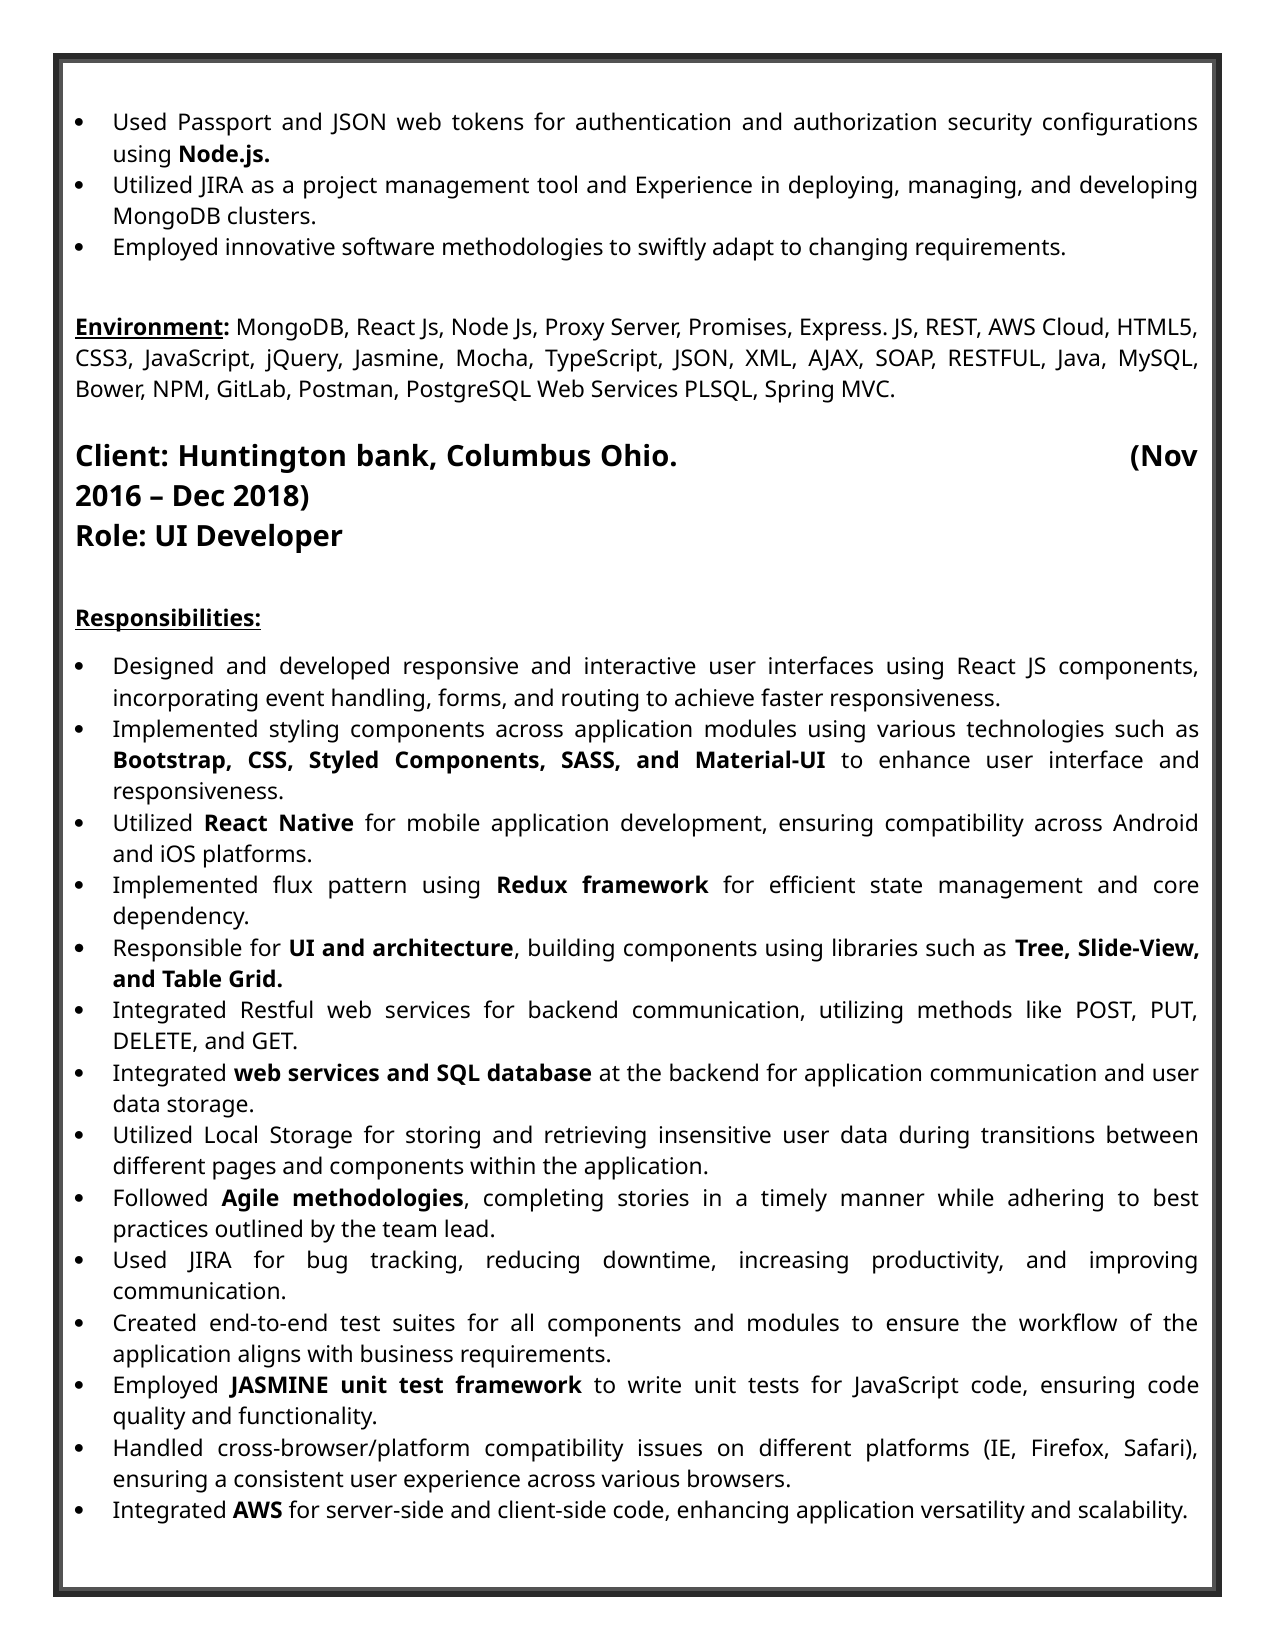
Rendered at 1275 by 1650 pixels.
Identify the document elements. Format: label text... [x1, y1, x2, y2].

text Responsibilities: [75, 602, 1200, 634]
list Used JIRA for bug tracking, reducing downtime, increasing productivity, and improving communication. [75, 1244, 1200, 1307]
list Employed JASMINE unit test framework to write unit tests for JavaScript code, ensuring code quality and functionality. [75, 1369, 1200, 1432]
list Integrated AWS for server-side and client-side code, enhancing application versatility and scalability. [75, 1494, 1200, 1525]
list Implemented styling components across application modules using various technologies such as Bootstrap, CSS, Styled Components, SASS, and Material-UI to enhance user interface and responsiveness. [75, 713, 1200, 807]
list Implemented flux pattern using Redux framework for efficient state management and core dependency. [75, 869, 1200, 932]
list Integrated Restful web services for backend communication, utilizing methods like POST, PUT, DELETE, and GET. [75, 994, 1200, 1057]
list Utilized Local Storage for storing and retrieving insensitive user data during transitions between different pages and components within the application. [75, 1119, 1200, 1182]
list Employed innovative software methodologies to swiftly adapt to changing requirements. [75, 231, 1200, 262]
text Environment: MongoDB, React Js, Node Js, Proxy Server, Promises, Express. JS, REST, AWS Cloud, HTML5, CSS3, JavaScript, jQuery, Jasmine, Mocha, TypeScript, JSON, XML, AJAX, SOAP, RESTFUL, Java, MySQL, Bower, NPM, GitLab, Postman, PostgreSQL Web Services PLSQL, Spring MVC. [75, 310, 1200, 404]
list Utilized JIRA as a project management tool and Experience in deploying, managing, and developing MongoDB clusters. [75, 169, 1200, 231]
list Handled cross-browser/platform compatibility issues on different platforms (IE, Firefox, Safari), ensuring a consistent user experience across various browsers. [75, 1432, 1200, 1494]
list Followed Agile methodologies, completing stories in a timely manner while adhering to best practices outlined by the team lead. [75, 1182, 1200, 1244]
list Created end-to-end test suites for all components and modules to ensure the workflow of the application aligns with business requirements. [75, 1307, 1200, 1369]
list Utilized React Native for mobile application development, ensuring compatibility across Android and iOS platforms. [75, 807, 1200, 869]
text Client: Huntington bank, Columbus Ohio. (Nov 2016 – Dec 2018) [75, 435, 1200, 515]
list Designed and developed responsive and interactive user interfaces using React JS components, incorporating event handling, forms, and routing to achieve faster responsiveness. [75, 650, 1200, 713]
list Integrated web services and SQL database at the backend for application communication and user data storage. [75, 1057, 1200, 1119]
list Used Passport and JSON web tokens for authentication and authorization security configurations using Node.js. [75, 106, 1200, 169]
list Responsible for UI and architecture, building components using libraries such as Tree, Slide-View, and Table Grid. [75, 932, 1200, 994]
text Role: UI Developer [75, 515, 1200, 554]
